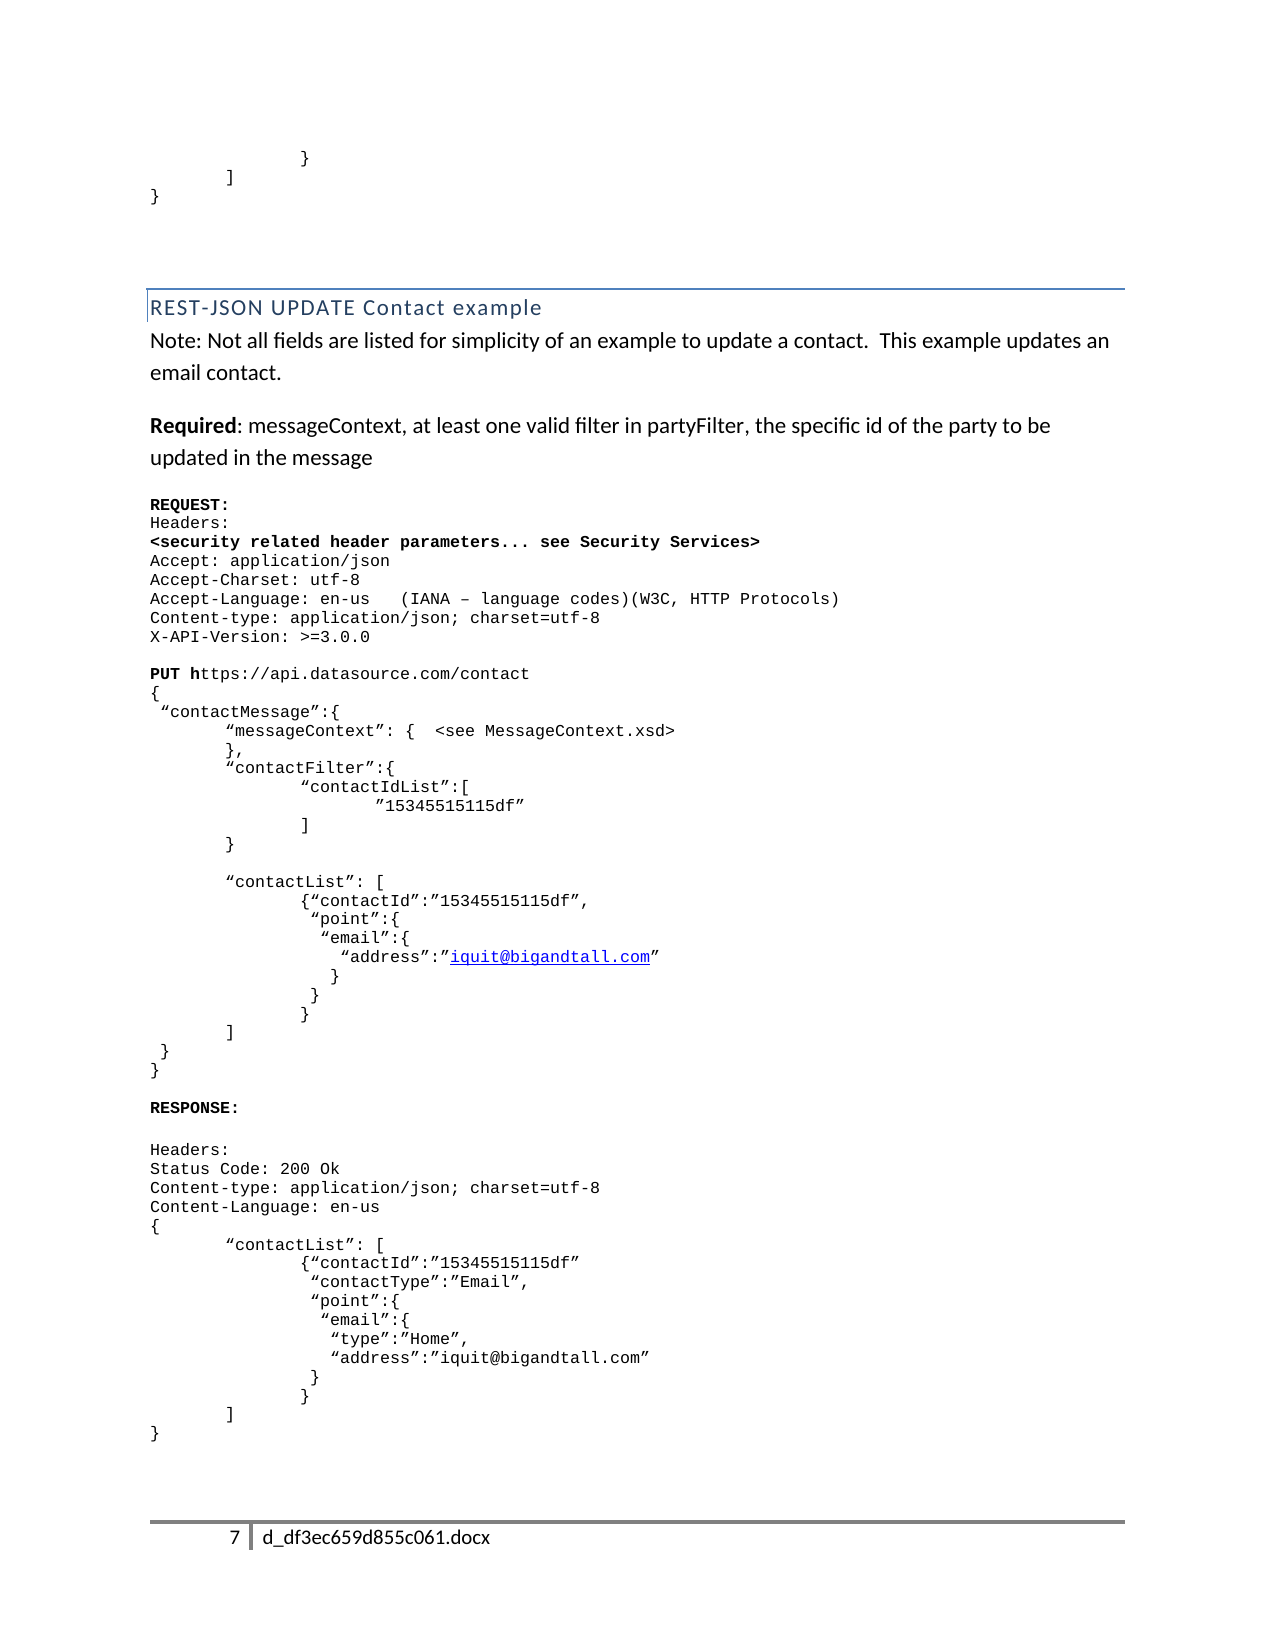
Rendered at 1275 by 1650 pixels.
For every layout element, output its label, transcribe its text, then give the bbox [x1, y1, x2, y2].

text } [150, 1425, 1125, 1444]
text ”15345515115df” [300, 798, 1125, 817]
text } [150, 1062, 1125, 1081]
text ] [150, 1406, 1125, 1425]
text “contactList”: [ [150, 1236, 1125, 1255]
text X-API-Version: >=3.0.0 [150, 628, 1125, 647]
text “messageContext”: { <see MessageContext.xsd> [225, 722, 1125, 741]
text ] [150, 817, 1125, 836]
text “point”:{ [225, 911, 1125, 930]
text } [300, 967, 1125, 986]
text Accept-Charset: utf-8 [150, 572, 1125, 590]
text {“contactId”:”15345515115df”, [225, 892, 1125, 911]
text “email”:{ [225, 1312, 1125, 1331]
text “email”:{ [225, 930, 1125, 949]
text “contactType”:”Email”, [150, 1274, 1125, 1293]
text “contactFilter”:{ [150, 760, 1125, 779]
text “contactList”: [ [150, 873, 1125, 892]
text Accept-Language: en-us (IANA – language codes)(W3C, HTTP Protocols) [150, 590, 1125, 609]
text REQUEST: [150, 496, 1125, 515]
text Headers: [150, 515, 1125, 534]
text {“contactId”:”15345515115df” [150, 1255, 1125, 1274]
text “contactMessage”:{ [150, 703, 1125, 722]
text “type”:”Home”, [150, 1331, 1125, 1349]
text ] [225, 1024, 1125, 1043]
text Content-type: application/json; charset=utf-8 [150, 609, 1125, 628]
text “address”:”iquit@bigandtall.com” [150, 1349, 1125, 1368]
text }, [225, 741, 1125, 760]
text Content-type: application/json; charset=utf-8 [150, 1180, 1125, 1198]
text } [150, 1043, 1125, 1062]
text RESPONSE: [150, 1099, 1125, 1118]
text } [150, 1368, 1125, 1387]
text Note: Not all fields are listed for simplicity of an example to update a contact. This example updates an email contact. [150, 326, 1125, 386]
text Accept: application/json [150, 553, 1125, 572]
text Required: messageContext, at least one valid filter in partyFilter, the specific id of the party to be updated in the message [150, 411, 1125, 471]
text } [150, 1387, 1125, 1406]
text Content-Language: en-us [150, 1198, 1125, 1217]
subtitle REST-JSON UPDATE Contact example [148, 290, 1125, 322]
text { [150, 685, 1125, 703]
text } [150, 986, 1125, 1005]
text ] [225, 169, 1125, 188]
text } [225, 1005, 1125, 1024]
text “point”:{ [150, 1293, 1125, 1312]
text } [225, 150, 1125, 169]
text Headers: [150, 1142, 1125, 1161]
text <security related header parameters... see Security Services> [150, 534, 1125, 553]
text “contactIdList”:[ [150, 779, 1125, 798]
text Status Code: 200 Ok [150, 1161, 1125, 1180]
text “address”:”iquit@bigandtall.com” [300, 949, 1125, 967]
text PUT https://api.datasource.com/contact [150, 666, 1125, 685]
text } [150, 836, 1125, 854]
text { [150, 1217, 1125, 1236]
text } [150, 188, 1125, 207]
